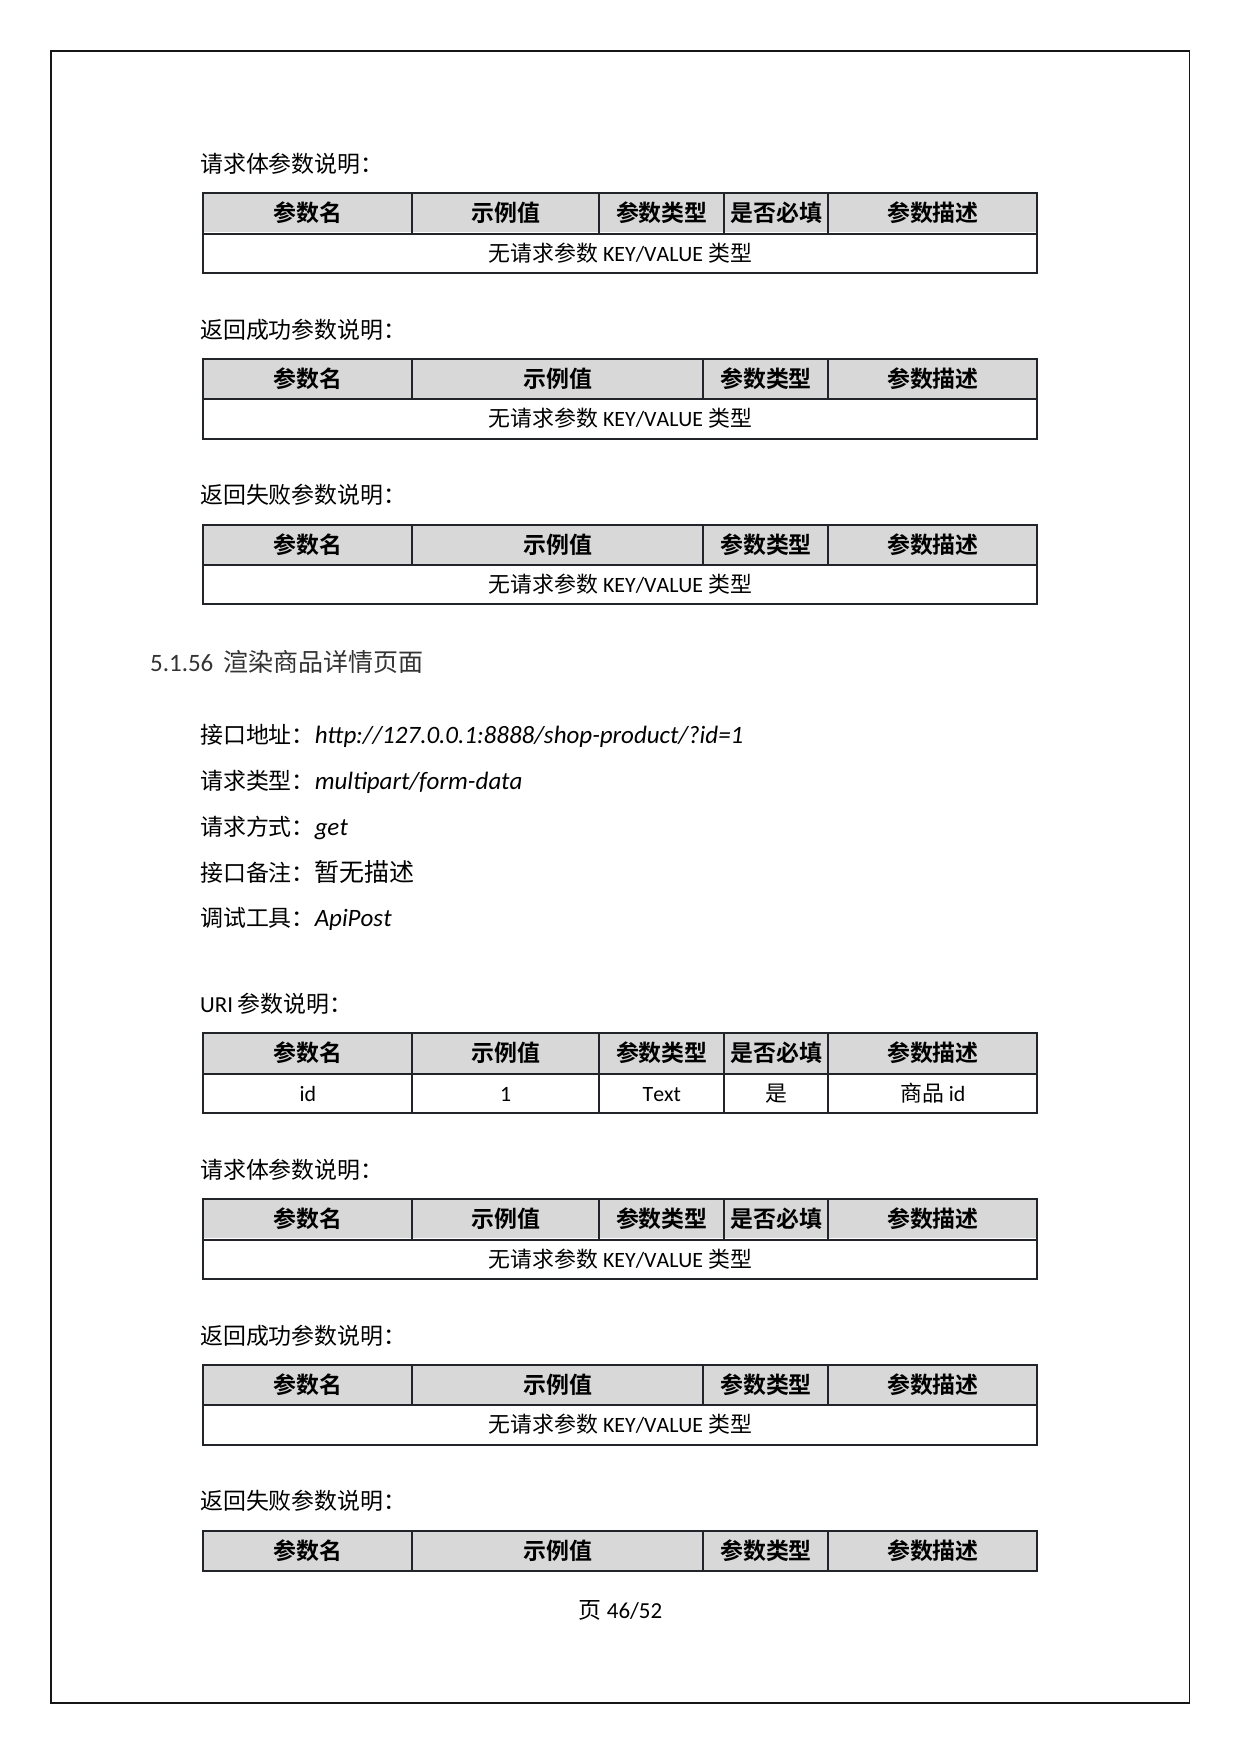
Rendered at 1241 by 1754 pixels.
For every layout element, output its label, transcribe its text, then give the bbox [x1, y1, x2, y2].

table_cell 无请求参数 KEY/VALUE 类型 [204, 1241, 1036, 1278]
text 接口备注：暂无描述 [200, 857, 1090, 887]
table_cell 1 [413, 1075, 598, 1112]
table_header 示例值 [413, 526, 702, 564]
table_header 参数名 [204, 1366, 411, 1404]
table_header 参数类型 [704, 360, 827, 398]
subtitle 渲染商品详情页面 [150, 647, 1090, 678]
table_header 参数描述 [829, 1200, 1036, 1238]
table_cell 无请求参数 KEY/VALUE 类型 [204, 400, 1036, 437]
text 返回成功参数说明： [200, 1322, 1090, 1350]
table_header 参数名 [204, 1532, 411, 1570]
table_header 参数描述 [829, 1366, 1036, 1404]
text 接口地址：http://127.0.0.1:8888/shop-product/?id=1 [200, 720, 1090, 750]
table_header 参数描述 [829, 526, 1036, 564]
text 调试工具：ApiPost [200, 903, 1090, 933]
table_cell 无请求参数 KEY/VALUE 类型 [204, 1406, 1036, 1443]
table_header 示例值 [413, 194, 598, 232]
table_cell 商品id [829, 1075, 1036, 1112]
table_header 参数名 [204, 360, 411, 398]
table_cell 无请求参数 KEY/VALUE 类型 [204, 235, 1036, 272]
table_header 示例值 [413, 1532, 702, 1570]
table_header 参数类型 [704, 1366, 827, 1404]
text 返回失败参数说明： [200, 1487, 1090, 1516]
text 返回成功参数说明： [200, 316, 1090, 344]
table_header 参数类型 [600, 1034, 723, 1073]
table_header 参数类型 [704, 1532, 827, 1570]
text 请求方式：get [200, 811, 1090, 842]
table_header 参数类型 [704, 526, 827, 564]
table_header 参数描述 [829, 1034, 1036, 1073]
table_header 参数名 [204, 194, 411, 232]
text 请求体参数说明： [200, 150, 1090, 178]
table_header 是否必填 [725, 194, 827, 232]
table_header 是否必填 [725, 1200, 827, 1238]
table_header 示例值 [413, 1366, 702, 1404]
text 请求类型：multipart/form-data [200, 765, 1090, 796]
table_header 参数描述 [829, 1532, 1036, 1570]
table_header 是否必填 [725, 1034, 827, 1073]
table_cell Text [600, 1075, 723, 1112]
text 请求体参数说明： [200, 1156, 1090, 1184]
text URI参数说明： [200, 990, 1090, 1018]
table_header 示例值 [413, 1200, 598, 1238]
table_cell id [204, 1075, 411, 1112]
table_header 参数名 [204, 1034, 411, 1073]
table_header 参数描述 [829, 194, 1036, 232]
table_header 示例值 [413, 1034, 598, 1073]
table_header 示例值 [413, 360, 702, 398]
table_cell 是 [725, 1075, 827, 1112]
table_header 参数类型 [600, 194, 723, 232]
table_header 参数名 [204, 526, 411, 564]
table_header 参数描述 [829, 360, 1036, 398]
table_header 参数类型 [600, 1200, 723, 1238]
table_cell 无请求参数 KEY/VALUE 类型 [204, 566, 1036, 603]
text 返回失败参数说明： [200, 481, 1090, 509]
table_header 参数名 [204, 1200, 411, 1238]
